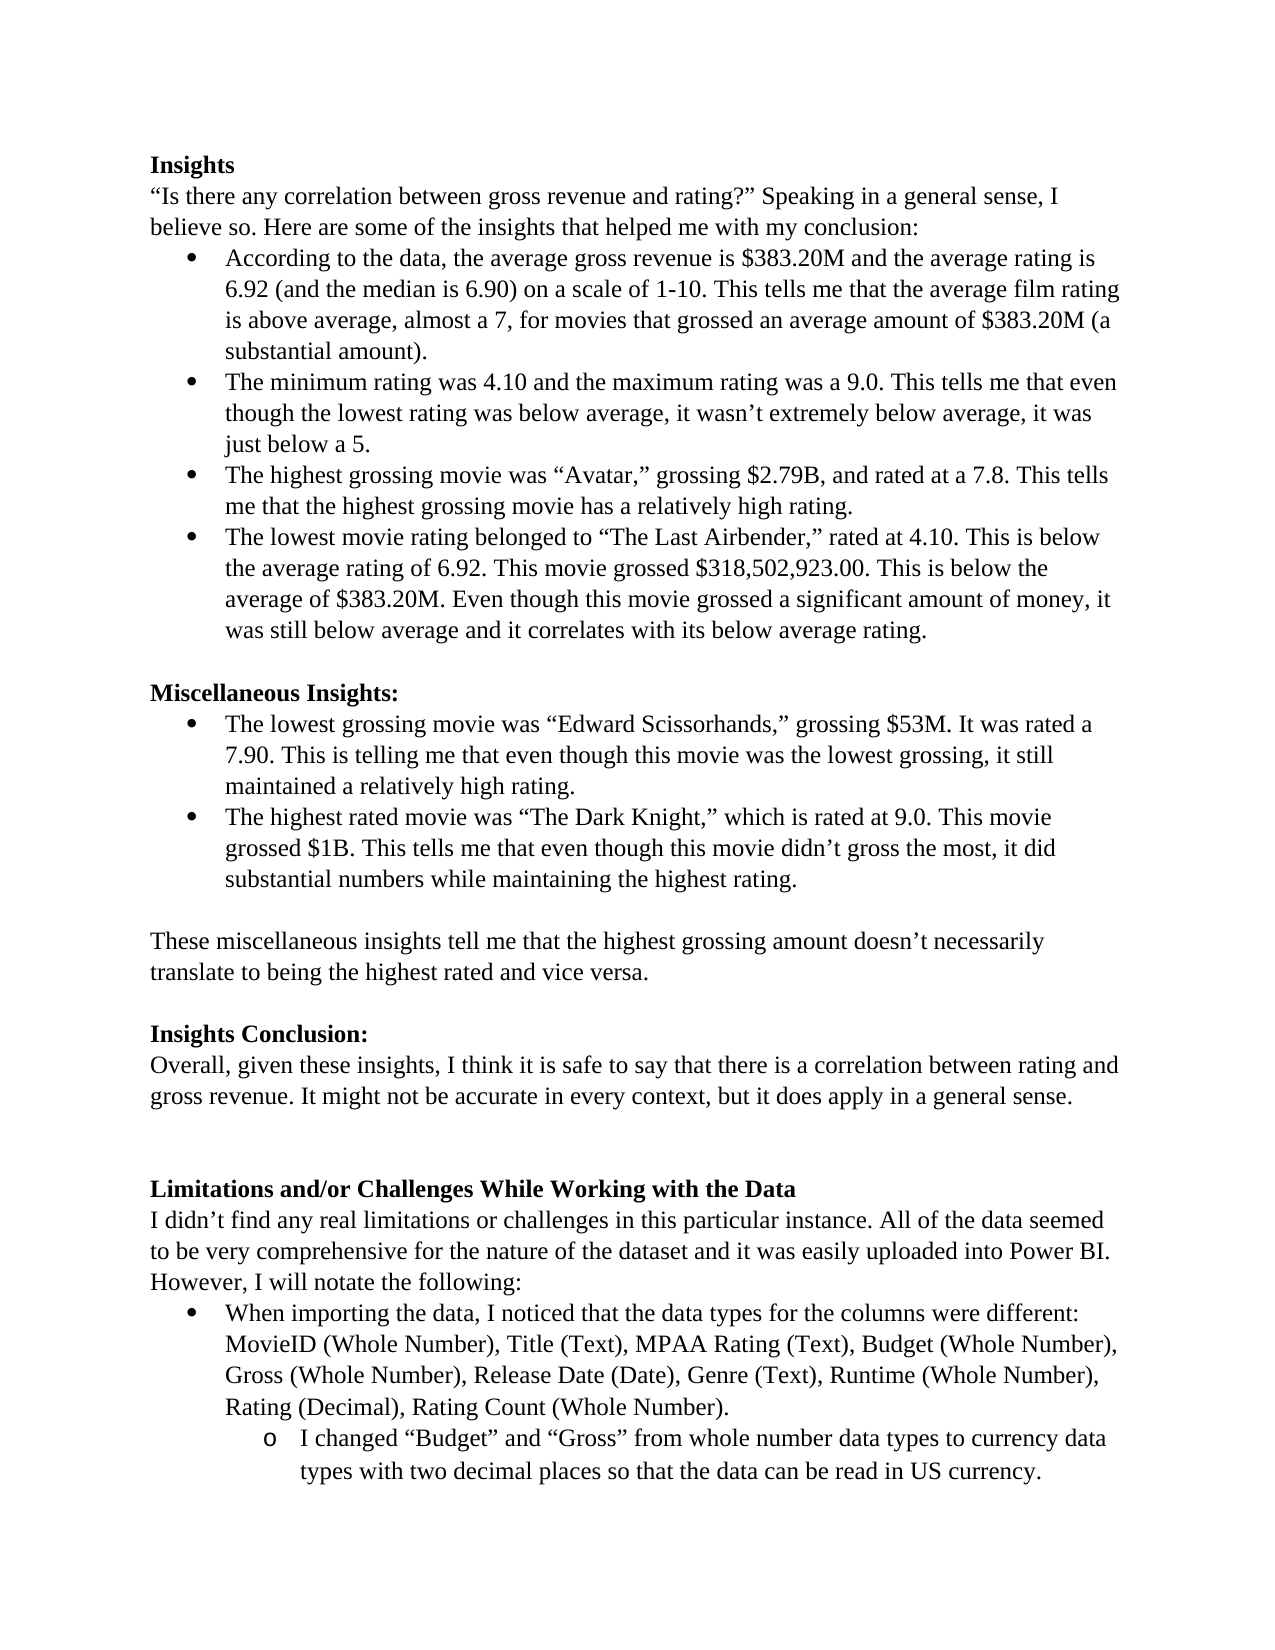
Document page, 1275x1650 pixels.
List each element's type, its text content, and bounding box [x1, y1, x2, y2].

text “Is there any correlation between gross revenue and rating?” Speaking in a general sense, I believe so. Here are some of the insights that helped me with my conclusion: [150, 181, 1125, 241]
list When importing the data, I noticed that the data types for the columns were different: MovieID (Whole Number), Title (Text), MPAA Rating (Text), Budget (Whole Number), Gross (Whole Number), Release Date (Date), Genre (Text), Runtime (Whole Number), Rating (Decimal), Rating Count (Whole Number). [187, 1298, 1125, 1420]
text Miscellaneous Insights: [150, 678, 1125, 706]
list I changed “Budget” and “Gross” from whole number data types to currency data types with two decimal places so that the data can be read in US currency. [262, 1423, 1125, 1484]
list According to the data, the average gross revenue is $383.20M and the average rating is 6.92 (and the median is 6.90) on a scale of 1-10. This tells me that the average film rating is above average, almost a 7, for movies that grossed an average amount of $383.20M (a substantial amount). [187, 243, 1125, 365]
list The highest rated movie was “The Dark Knight,” which is rated at 9.0. This movie grossed $1B. This tells me that even though this movie didn’t gross the most, it did substantial numbers while maintaining the highest rating. [187, 802, 1125, 893]
text Insights [150, 150, 1125, 179]
list The minimum rating was 4.10 and the maximum rating was a 9.0. This tells me that even though the lowest rating was below average, it wasn’t extremely below average, it was just below a 5. [187, 367, 1125, 458]
text Limitations and/or Challenges While Working with the Data [150, 1174, 1125, 1203]
text Overall, given these insights, I think it is safe to say that there is a correlation between rating and gross revenue. It might not be accurate in every context, but it does apply in a general sense. [150, 1050, 1125, 1110]
text Insights Conclusion: [150, 1019, 1125, 1048]
list The lowest movie rating belonged to “The Last Airbender,” rated at 4.10. This is below the average rating of 6.92. This movie grossed $318,502,923.00. This is below the average of $383.20M. Even though this movie grossed a significant amount of money, it was still below average and it correlates with its below average rating. [187, 522, 1125, 644]
text I didn’t find any real limitations or challenges in this particular instance. All of the data seemed to be very comprehensive for the nature of the dataset and it was easily uploaded into Power BI. However, I will notate the following: [150, 1205, 1125, 1296]
text These miscellaneous insights tell me that the highest grossing amount doesn’t necessarily translate to being the highest rated and vice versa. [150, 926, 1125, 986]
list The lowest grossing movie was “Edward Scissorhands,” grossing $53M. It was rated a 7.90. This is telling me that even though this movie was the lowest grossing, it still maintained a relatively high rating. [187, 709, 1125, 799]
list The highest grossing movie was “Avatar,” grossing $2.79B, and rated at a 7.8. This tells me that the highest grossing movie has a relatively high rating. [187, 460, 1125, 520]
